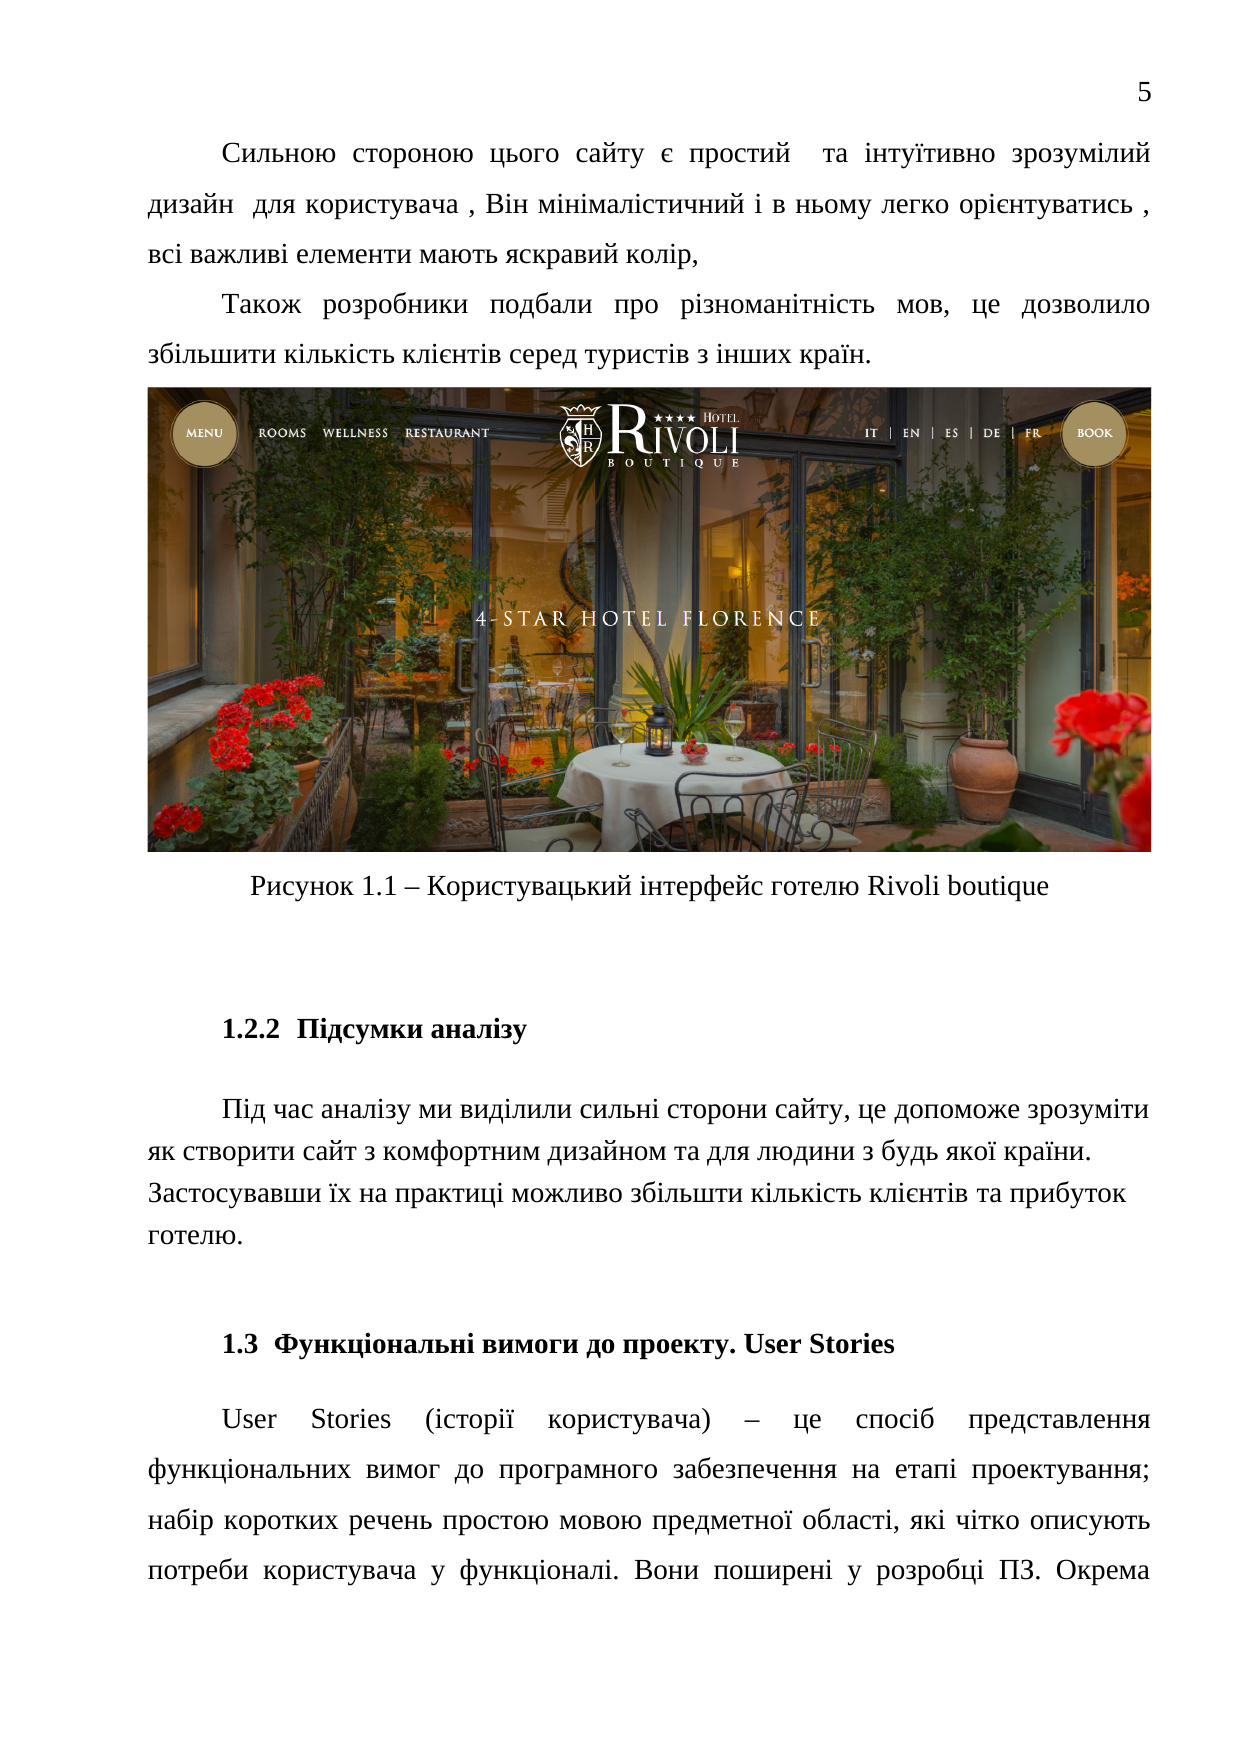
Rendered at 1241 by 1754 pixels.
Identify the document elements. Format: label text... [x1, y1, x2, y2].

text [148, 1401, 1152, 1586]
picture [147, 387, 1152, 852]
text Під час аналізу ми виділили сильні сторони сайту, це допоможе зрозуміти як створити сайт з комфортним дизайном та для людини з будь якої країни. Застосувавши їх на практиці можливо збільшти кількість клієнтів та прибуток готелю. [148, 1091, 1152, 1251]
subtitle Функціональні вимоги до проекту. User Stories [222, 1326, 1152, 1359]
text Сильною стороною цього сайту є простий та інтуїтивно зрозумілий дизайн для користувача , Він мінімалістичний і в ньому легко орієнтуватись , всі важливі елементи мають яскравий колір, [148, 135, 1152, 269]
text Рисунок 1.1 – Користувацький інтерфейс готелю Rivoli boutique [148, 868, 1152, 902]
text Також розробники подбали про різноманітність мов, це дозволило збільшити кількість клієнтів серед туристів з інших країн. [148, 286, 1152, 370]
subtitle Підсумки аналізу [222, 1011, 1152, 1044]
